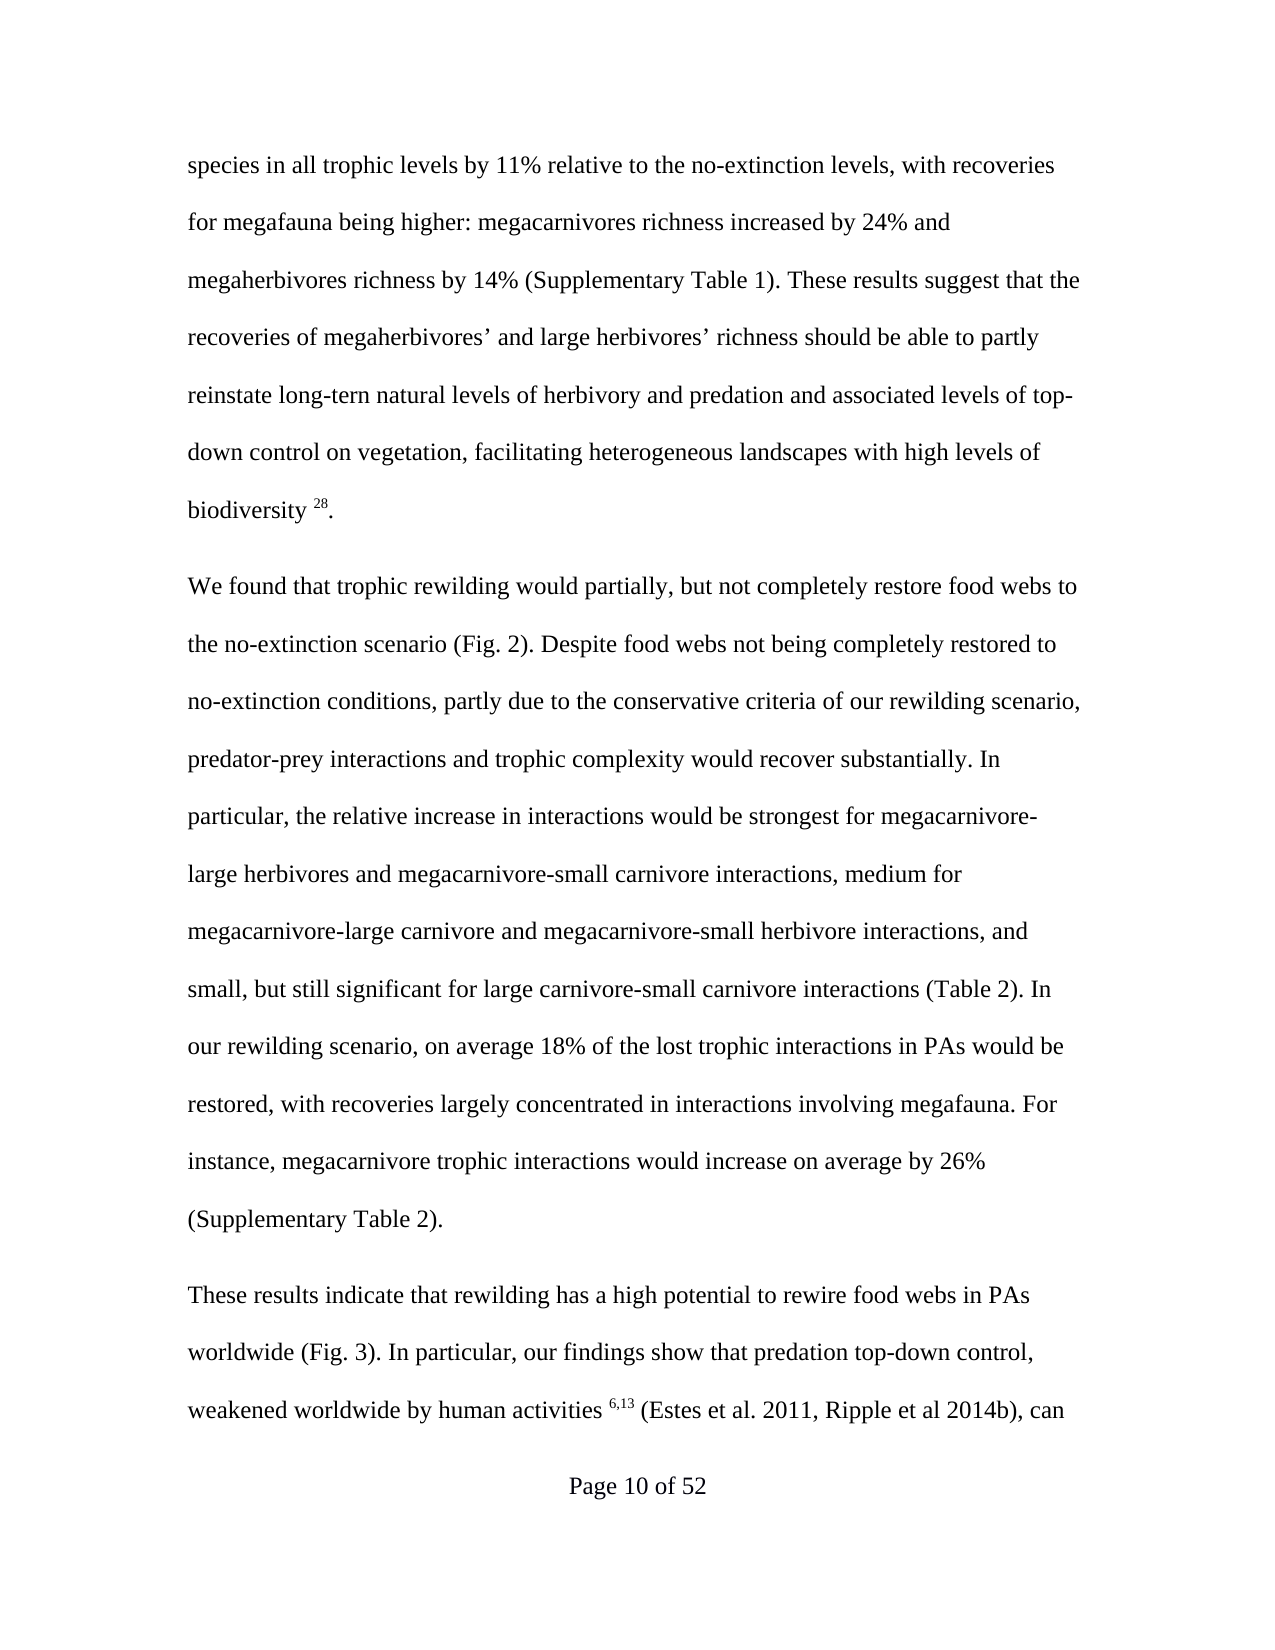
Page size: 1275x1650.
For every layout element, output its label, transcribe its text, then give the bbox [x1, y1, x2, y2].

text We found that trophic rewilding would partially, but not completely restore food webs to the no-extinction scenario (Fig. 2). Despite food webs not being completely restored to no-extinction conditions, partly due to the conservative criteria of our rewilding scenario, predator-prey interactions and trophic complexity would recover substantially. In particular, the relative increase in interactions would be strongest for megacarnivore-large herbivores and megacarnivore-small carnivore interactions, medium for megacarnivore-large carnivore and megacarnivore-small herbivore interactions, and small, but still significant for large carnivore-small carnivore interactions (Table 2). In our rewilding scenario, on average 18% of the lost trophic interactions in PAs would be restored, with recoveries largely concentrated in interactions involving megafauna. For instance, megacarnivore trophic interactions would increase on average by 26% (Supplementary Table 2). [187, 571, 1087, 1232]
